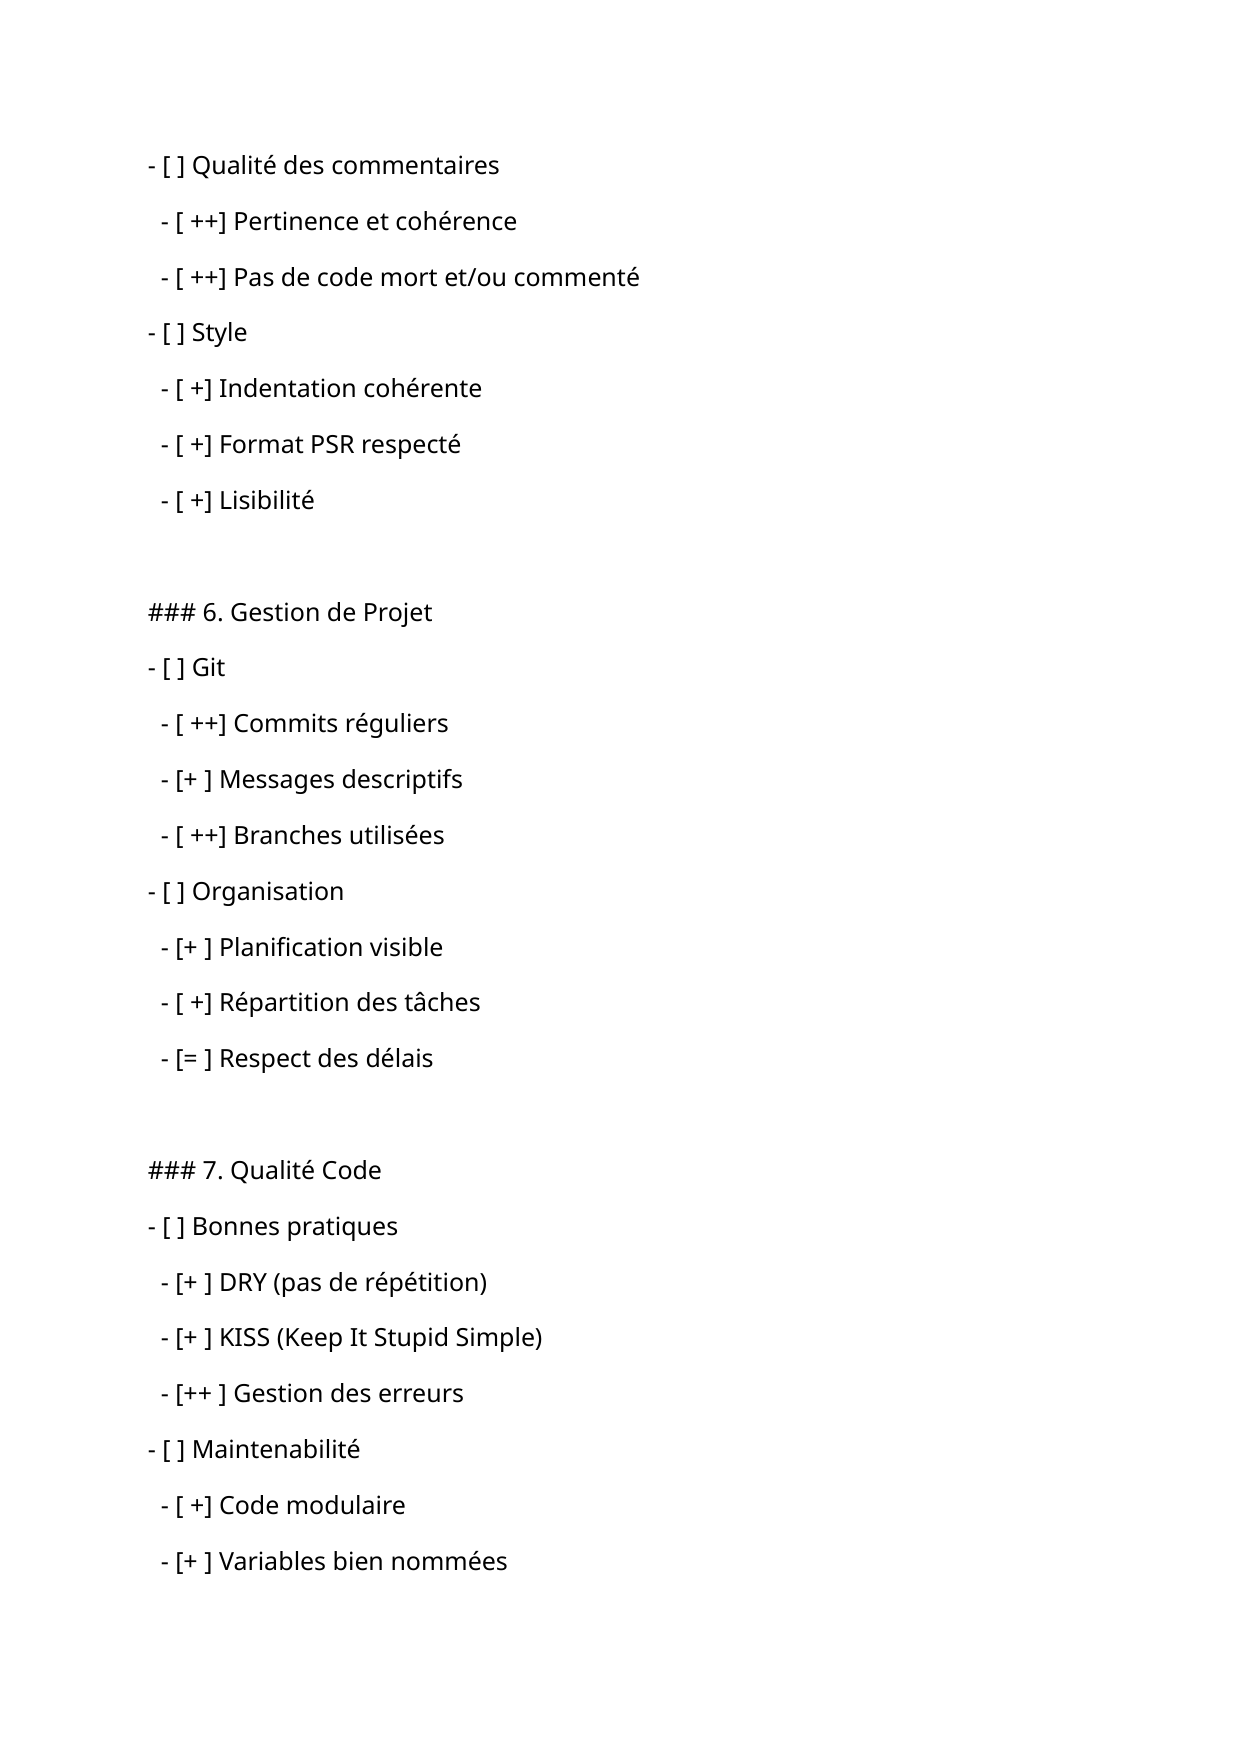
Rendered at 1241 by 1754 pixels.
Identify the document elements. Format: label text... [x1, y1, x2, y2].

text ### 7. Qualité Code [148, 1153, 1093, 1187]
text - [+ ] Messages descriptifs [148, 762, 1093, 796]
text - [ ] Git [148, 650, 1093, 684]
text - [ ] Maintenabilité [148, 1432, 1093, 1466]
text ### 6. Gestion de Projet [148, 594, 1093, 628]
text - [ +] Répartition des tâches [148, 985, 1093, 1019]
text - [ ++] Pertinence et cohérence [148, 203, 1093, 237]
text - [ ++] Commits réguliers [148, 706, 1093, 740]
text - [ ] Qualité des commentaires [148, 148, 1093, 182]
text - [+ ] Planification visible [148, 929, 1093, 963]
text - [ ] Style [148, 315, 1093, 349]
text - [= ] Respect des délais [148, 1041, 1093, 1075]
text - [ ] Organisation [148, 873, 1093, 907]
text - [+ ] Variables bien nommées [148, 1543, 1093, 1577]
text - [ +] Format PSR respecté [148, 427, 1093, 461]
text - [+ ] KISS (Keep It Stupid Simple) [148, 1320, 1093, 1354]
text - [+ ] DRY (pas de répétition) [148, 1264, 1093, 1298]
text - [ ++] Branches utilisées [148, 818, 1093, 852]
text - [++ ] Gestion des erreurs [148, 1376, 1093, 1410]
text - [ +] Lisibilité [148, 483, 1093, 517]
text - [ ] Bonnes pratiques [148, 1208, 1093, 1242]
text - [ +] Indentation cohérente [148, 371, 1093, 405]
text - [ ++] Pas de code mort et/ou commenté [148, 259, 1093, 293]
text - [ +] Code modulaire [148, 1488, 1093, 1522]
